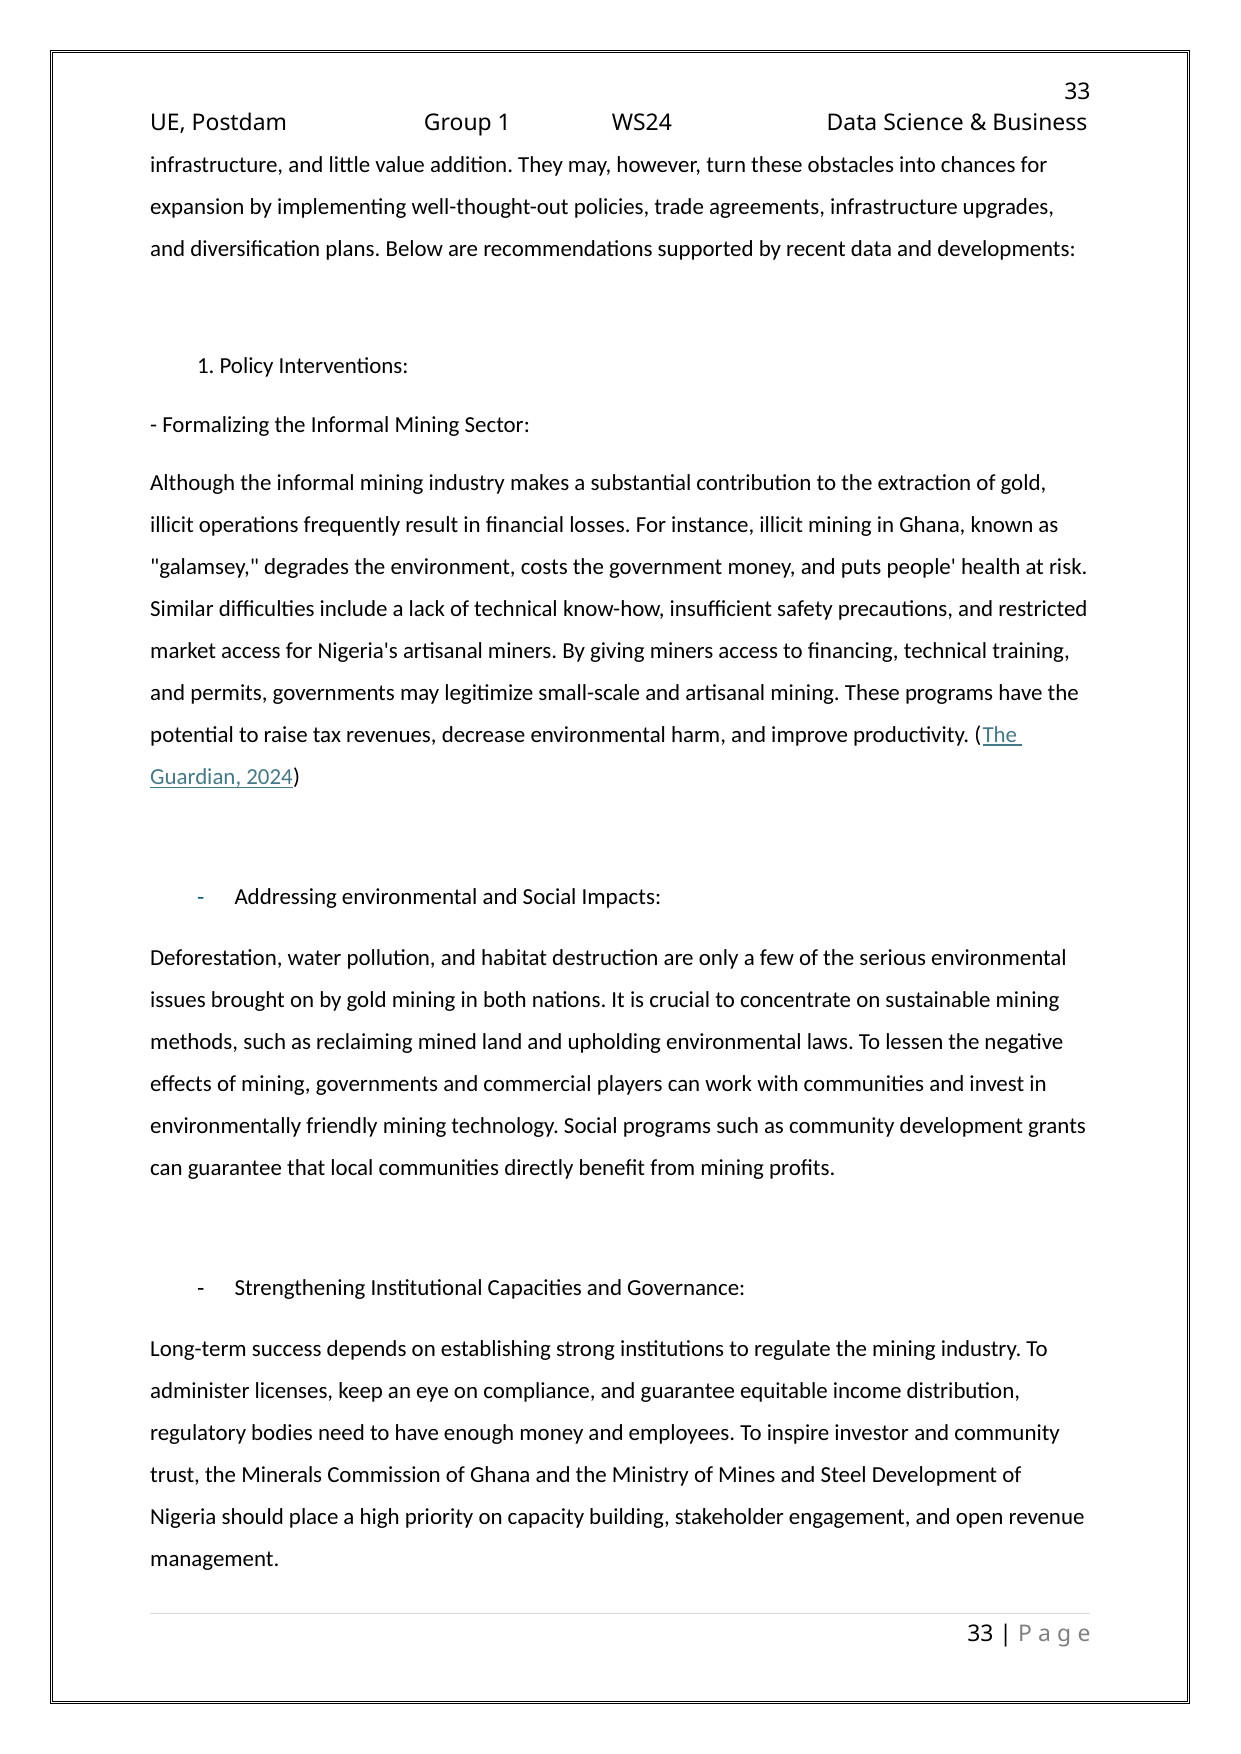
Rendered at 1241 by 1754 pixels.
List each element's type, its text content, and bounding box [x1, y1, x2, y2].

list Addressing environmental and Social Impacts: [197, 880, 1090, 911]
text - Formalizing the Informal Mining Sector: [150, 410, 1090, 438]
text 1. Policy Interventions: [197, 351, 1090, 379]
text Deforestation, water pollution, and habitat destruction are only a few of the serious environmental issues brought on by gold mining in both nations. It is crucial to concentrate on sustainable mining methods, such as reclaiming mined land and upholding environmental laws. To lessen the negative effects of mining, governments and commercial players can work with communities and invest in environmentally friendly mining technology. Social programs such as community development grants can guarantee that local communities directly benefit from mining profits. [150, 943, 1090, 1181]
list Strengthening Institutional Capacities and Governance: [197, 1270, 1090, 1302]
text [150, 150, 1090, 262]
text Long-term success depends on establishing strong institutions to regulate the mining industry. To administer licenses, keep an eye on compliance, and guarantee equitable income distribution, regulatory bodies need to have enough money and employees. To inspire investor and community trust, the Minerals Commission of Ghana and the Ministry of Mines and Steel Development of Nigeria should place a high priority on capacity building, stakeholder engagement, and open revenue management. [150, 1334, 1090, 1572]
text Although the informal mining industry makes a substantial contribution to the extraction of gold, illicit operations frequently result in financial losses. For instance, illicit mining in Ghana, known as "galamsey," degrades the environment, costs the government money, and puts people' health at risk. Similar difficulties include a lack of technical know-how, insufficient safety precautions, and restricted market access for Nigeria's artisanal miners. By giving miners access to financing, technical training, and permits, governments may legitimize small-scale and artisanal mining. These programs have the potential to raise tax revenues, decrease environmental harm, and improve productivity. (The Guardian, 2024) [150, 468, 1090, 790]
